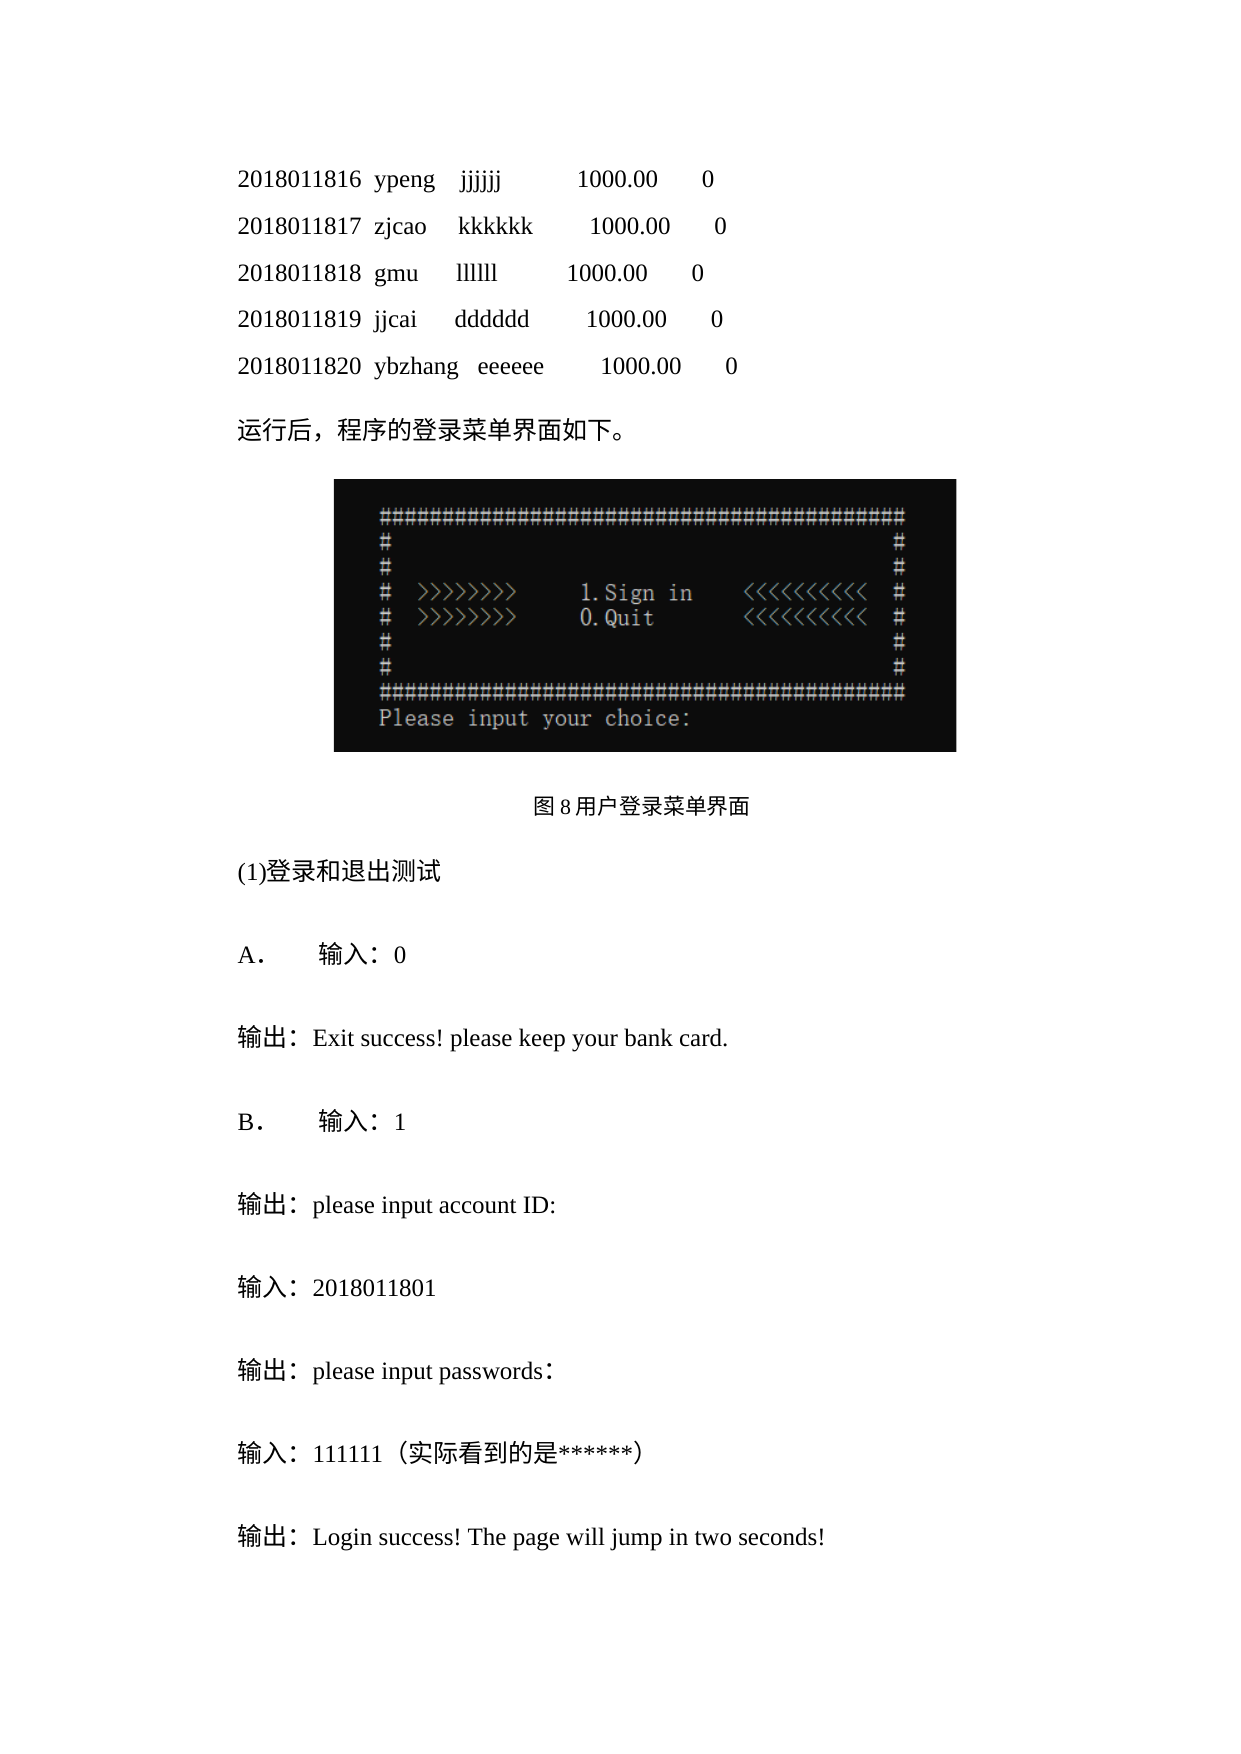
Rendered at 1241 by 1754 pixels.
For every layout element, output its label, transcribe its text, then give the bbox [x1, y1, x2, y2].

list 输入：0 [187, 920, 1053, 985]
text 2018011820 ybzhang eeeeee 1000.00 0 [187, 349, 1053, 382]
text (1)登录和退出测试 [187, 837, 1053, 902]
text 输出：Exit success! please keep your bank card. [187, 1003, 1053, 1068]
text 2018011816 ypeng jjjjjj 1000.00 0 [187, 162, 1053, 194]
text 输出：please input account ID: [187, 1170, 1053, 1235]
text 2018011819 jjcai dddddd 1000.00 0 [187, 303, 1053, 335]
text 输出：please input passwords： [187, 1336, 1053, 1401]
text 输入：111111（实际看到的是******） [187, 1419, 1053, 1484]
text 图8用户登录菜单界面 [187, 789, 1053, 821]
text 2018011818 gmu llllll 1000.00 0 [187, 256, 1053, 288]
text 2018011817 zjcao kkkkkk 1000.00 0 [187, 209, 1053, 241]
text 输入：2018011801 [187, 1253, 1053, 1318]
text 输出：Login success! The page will jump in two seconds! [187, 1502, 1053, 1567]
picture [333, 479, 957, 752]
text 运行后，程序的登录菜单界面如下。 [187, 396, 1053, 461]
list 输入：1 [187, 1087, 1053, 1152]
